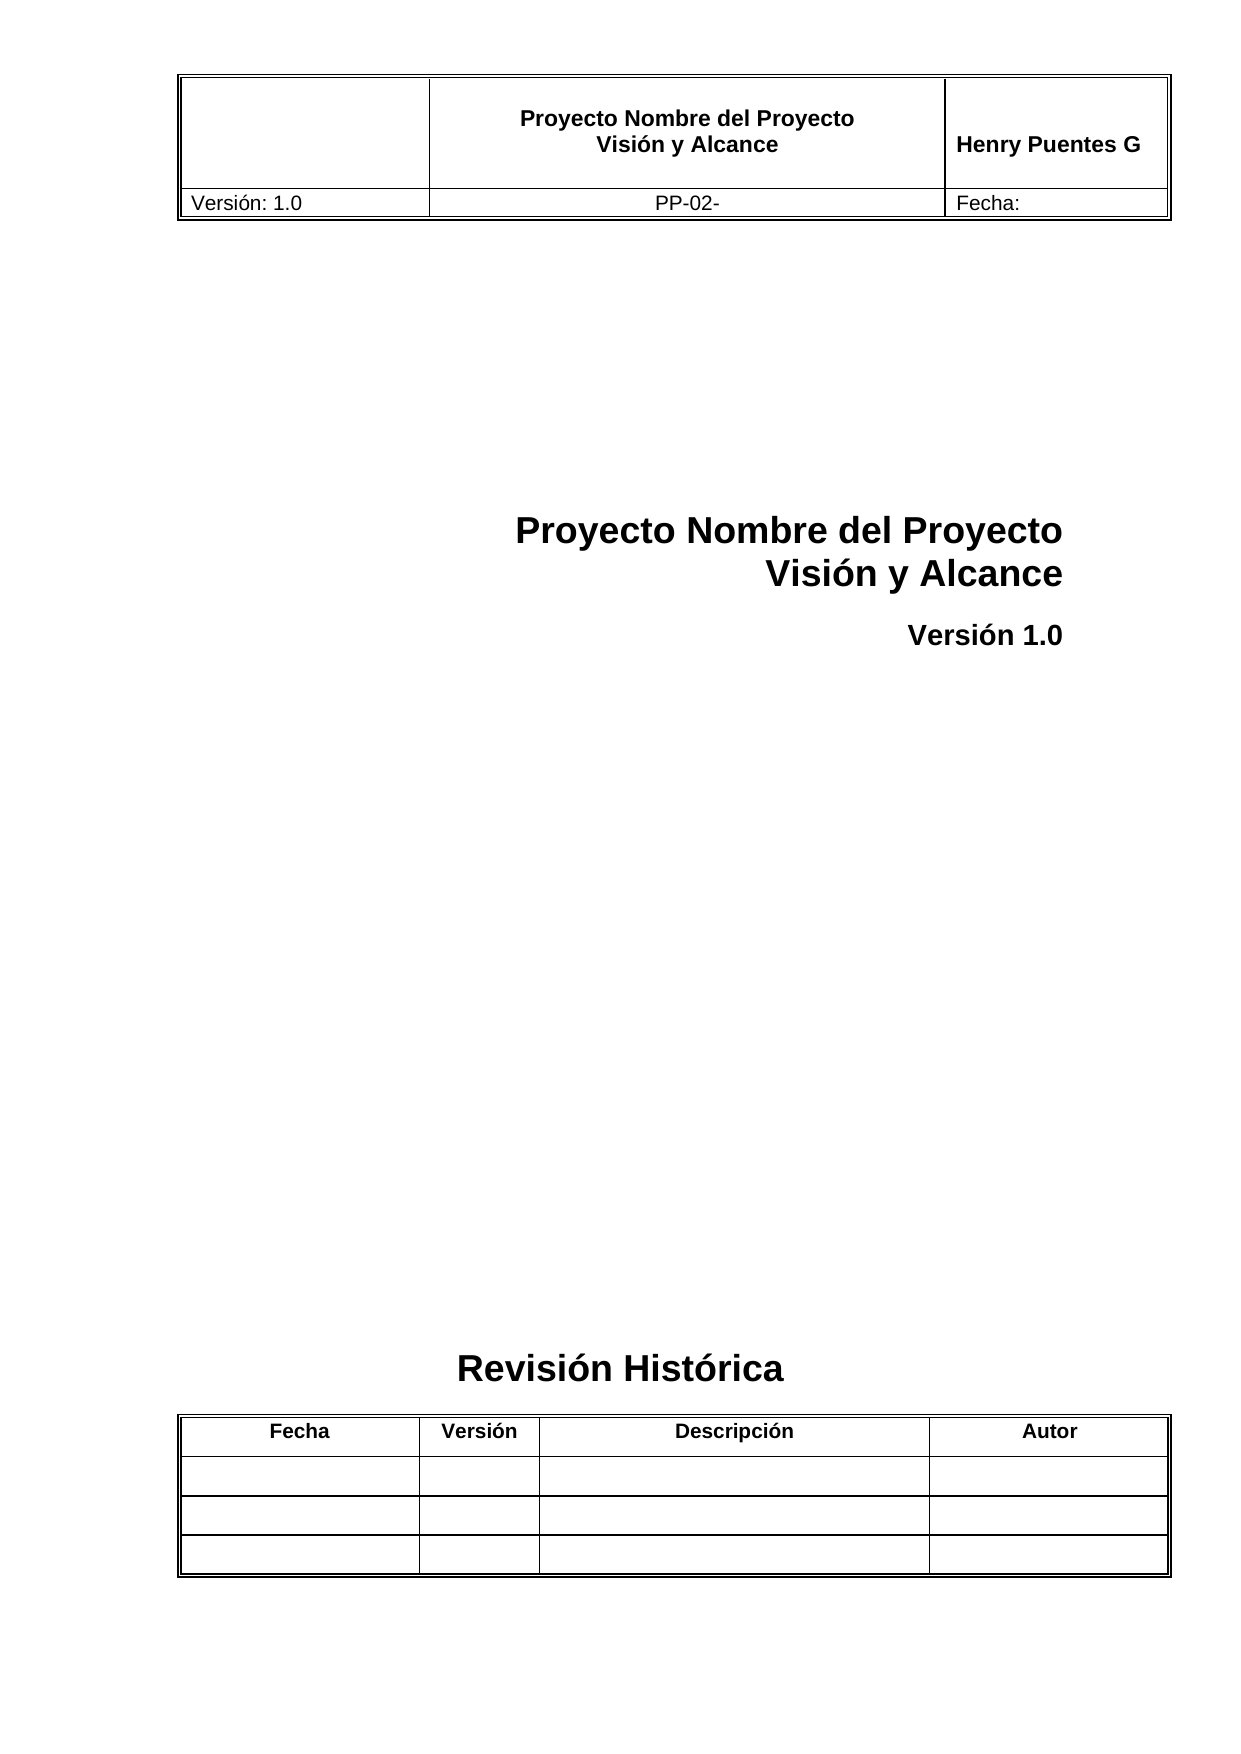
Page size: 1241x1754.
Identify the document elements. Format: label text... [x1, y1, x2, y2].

table_cell [540, 1457, 929, 1495]
table_cell [420, 1536, 539, 1573]
table_header Descripción [540, 1418, 929, 1456]
table_cell [182, 1536, 419, 1573]
table_cell [540, 1497, 929, 1534]
title Visión y Alcance [177, 551, 1063, 594]
table_cell [930, 1536, 1167, 1573]
table_cell [420, 1457, 539, 1495]
table_header Versión [420, 1418, 539, 1456]
title Revisión Histórica [177, 1347, 1063, 1390]
table_cell [540, 1536, 929, 1573]
table_cell [930, 1497, 1167, 1534]
table_header Autor [930, 1418, 1167, 1456]
table_header Fecha [182, 1418, 419, 1456]
table_cell [420, 1497, 539, 1534]
title Versión 1.0 [177, 618, 1063, 652]
table_cell [930, 1457, 1167, 1495]
table_cell [182, 1497, 419, 1534]
title Proyecto Nombre del Proyecto [177, 508, 1063, 551]
table_cell [182, 1457, 419, 1495]
